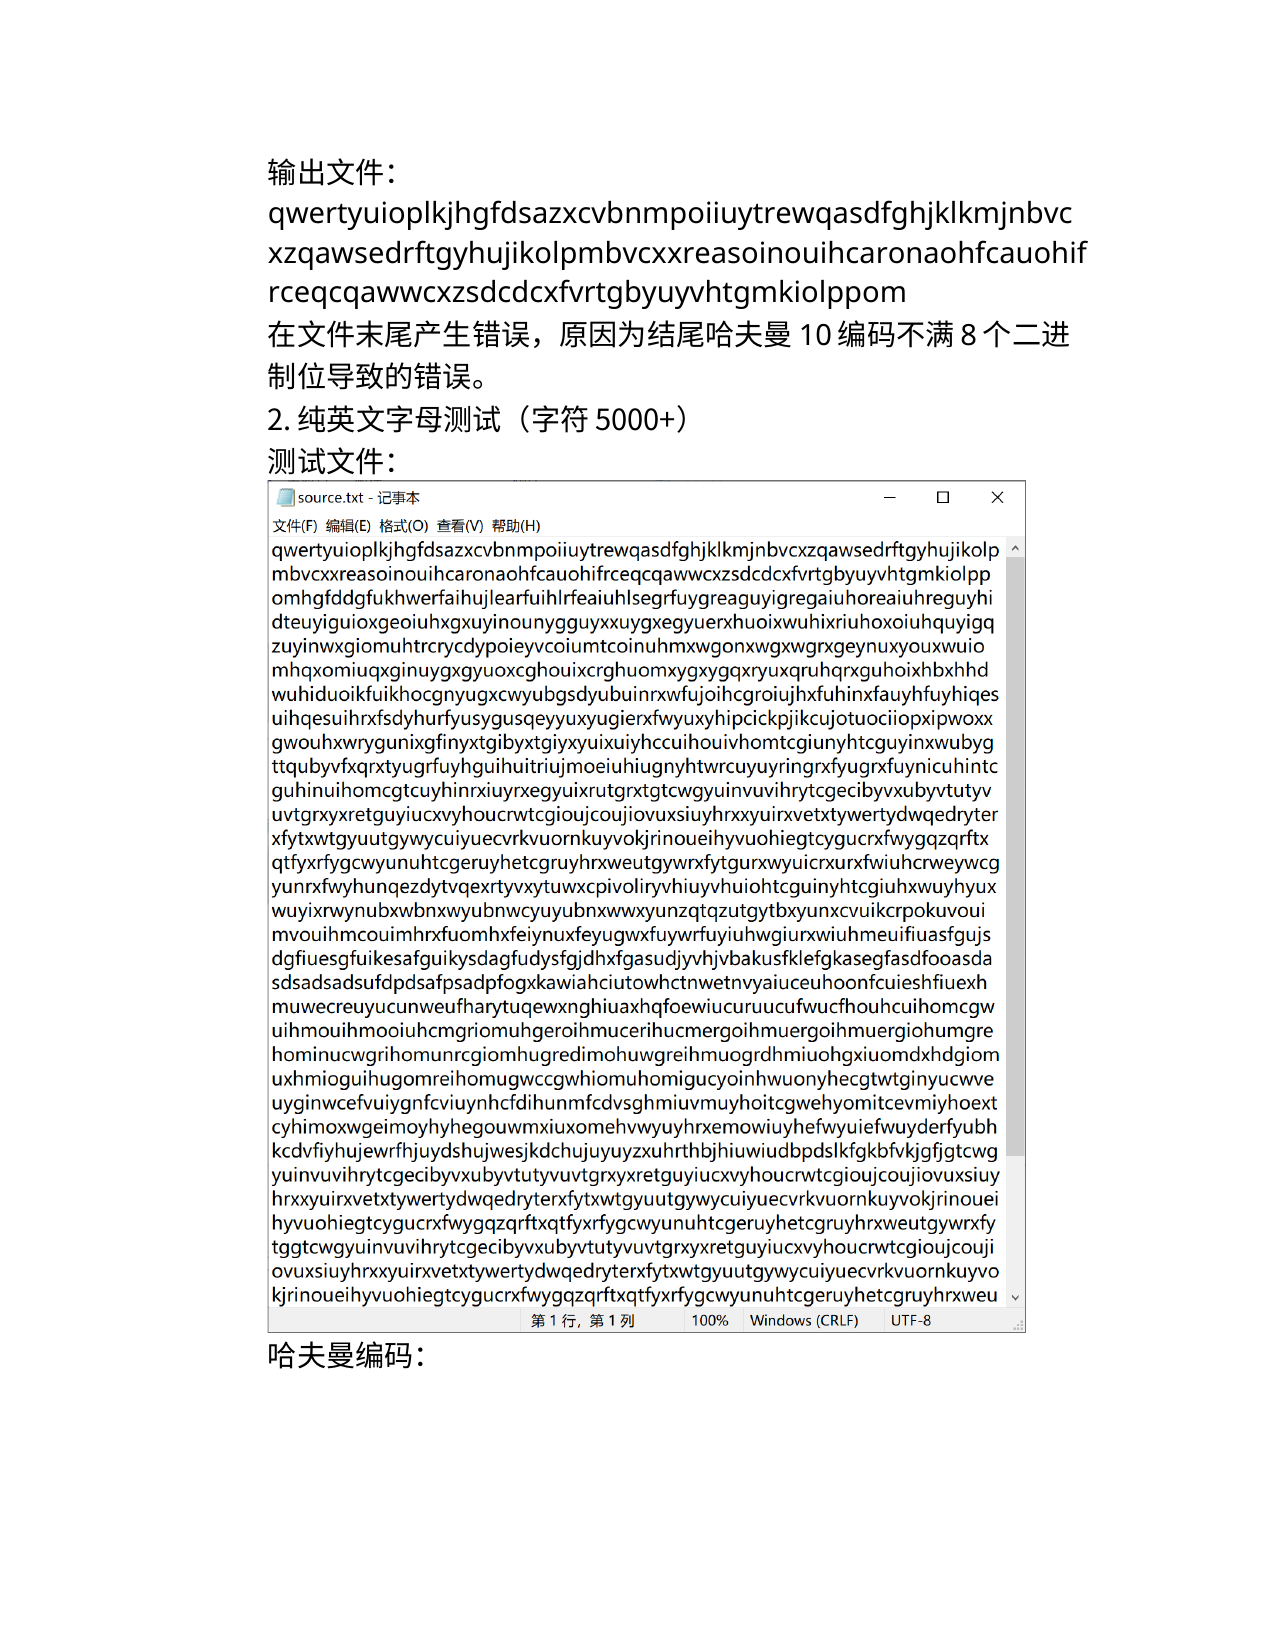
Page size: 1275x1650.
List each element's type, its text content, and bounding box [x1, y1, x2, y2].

picture [267, 480, 1026, 1333]
list 纯英文字母测试（字符5000+） [268, 396, 1087, 438]
text 测试文件： [268, 438, 1087, 481]
text 输出文件：qwertyuioplkjhgfdsazxcvbnmpoiiuytrewqasdfghjklkmjnbvcxzqawsedrftgyhujikolpmbvcxxreasoinouihcaronaohfcauohifrceqcqawwcxzsdcdcxfvrtgbyuyvhtgmkiolppom [268, 150, 1087, 311]
text 哈夫曼编码： [268, 1333, 1087, 1375]
text 在文件末尾产生错误，原因为结尾哈夫曼10编码不满8个二进制位导致的错误。 [268, 311, 1087, 396]
